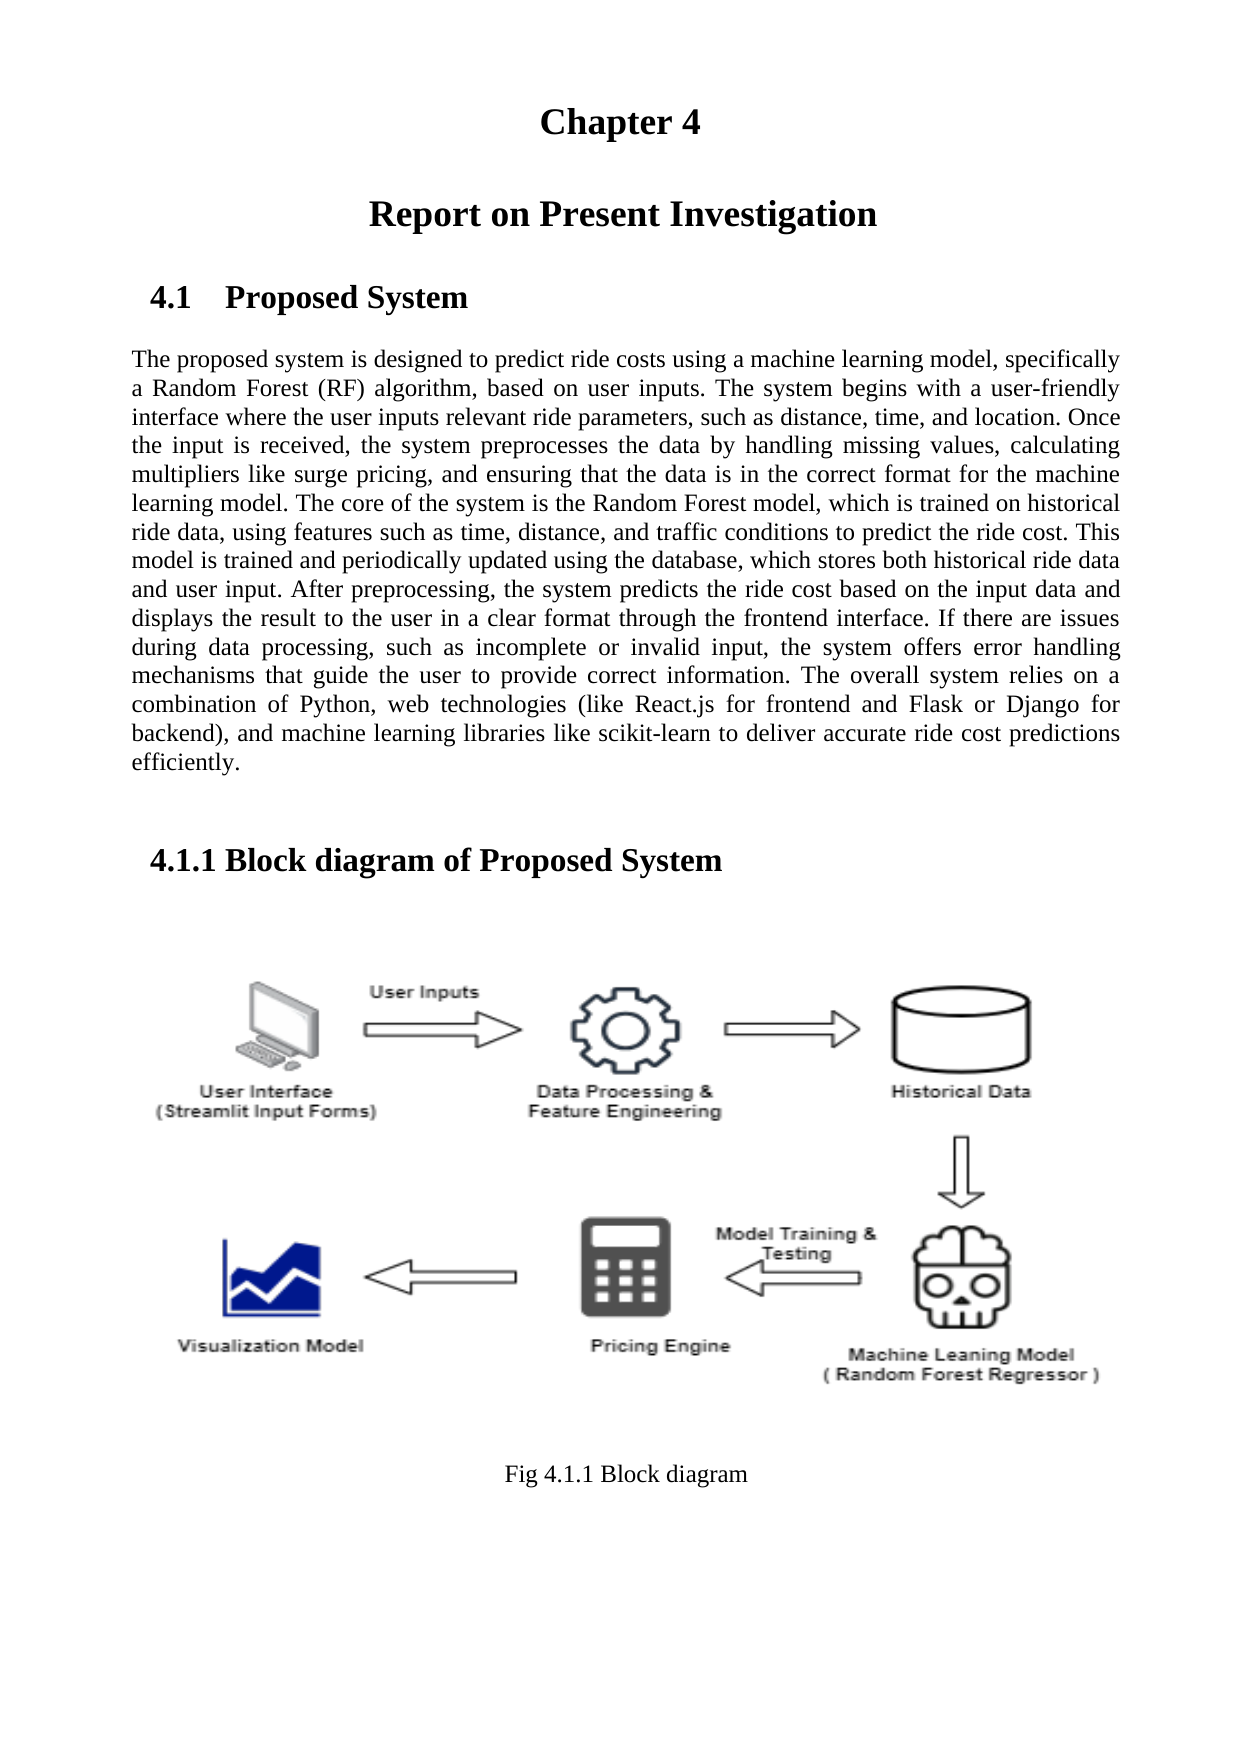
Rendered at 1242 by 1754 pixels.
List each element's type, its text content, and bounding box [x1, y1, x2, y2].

subtitle Block diagram of Proposed System [150, 840, 1227, 879]
picture [132, 978, 1119, 1402]
text Fig 4.1.1 Block diagram [241, 1459, 1011, 1488]
text The proposed system is designed to predict ride costs using a machine learning model, specifically a Random Forest (RF) algorithm, based on user inputs. The system begins with a user-friendly interface where the user inputs relevant ride parameters, such as distance, time, and location. Once the input is received, the system preprocesses the data by handling missing values, calculating multipliers like surge pricing, and ensuring that the data is in the correct format for the machine learning model. The core of the system is the Random Forest model, which is trained on historical ride data, using features such as time, distance, and traffic conditions to predict the ride cost. This model is trained and periodically updated using the database, which stores both historical ride data and user input. After preprocessing, the system predicts the ride cost based on the input data and displays the result to the user in a clear format through the frontend interface. If there are issues during data processing, such as incomplete or invalid input, the system offers error handling mechanisms that guide the user to provide correct information. The overall system relies on a combination of Python, web technologies (like React.js for frontend and Flask or Django for backend), and machine learning libraries like scikit-learn to deliver accurate ride cost predictions efficiently. [131, 344, 1122, 776]
text Report on Present Investigation [241, 191, 1005, 234]
subtitle Proposed System [150, 277, 1227, 316]
text Chapter 4 [241, 99, 999, 143]
